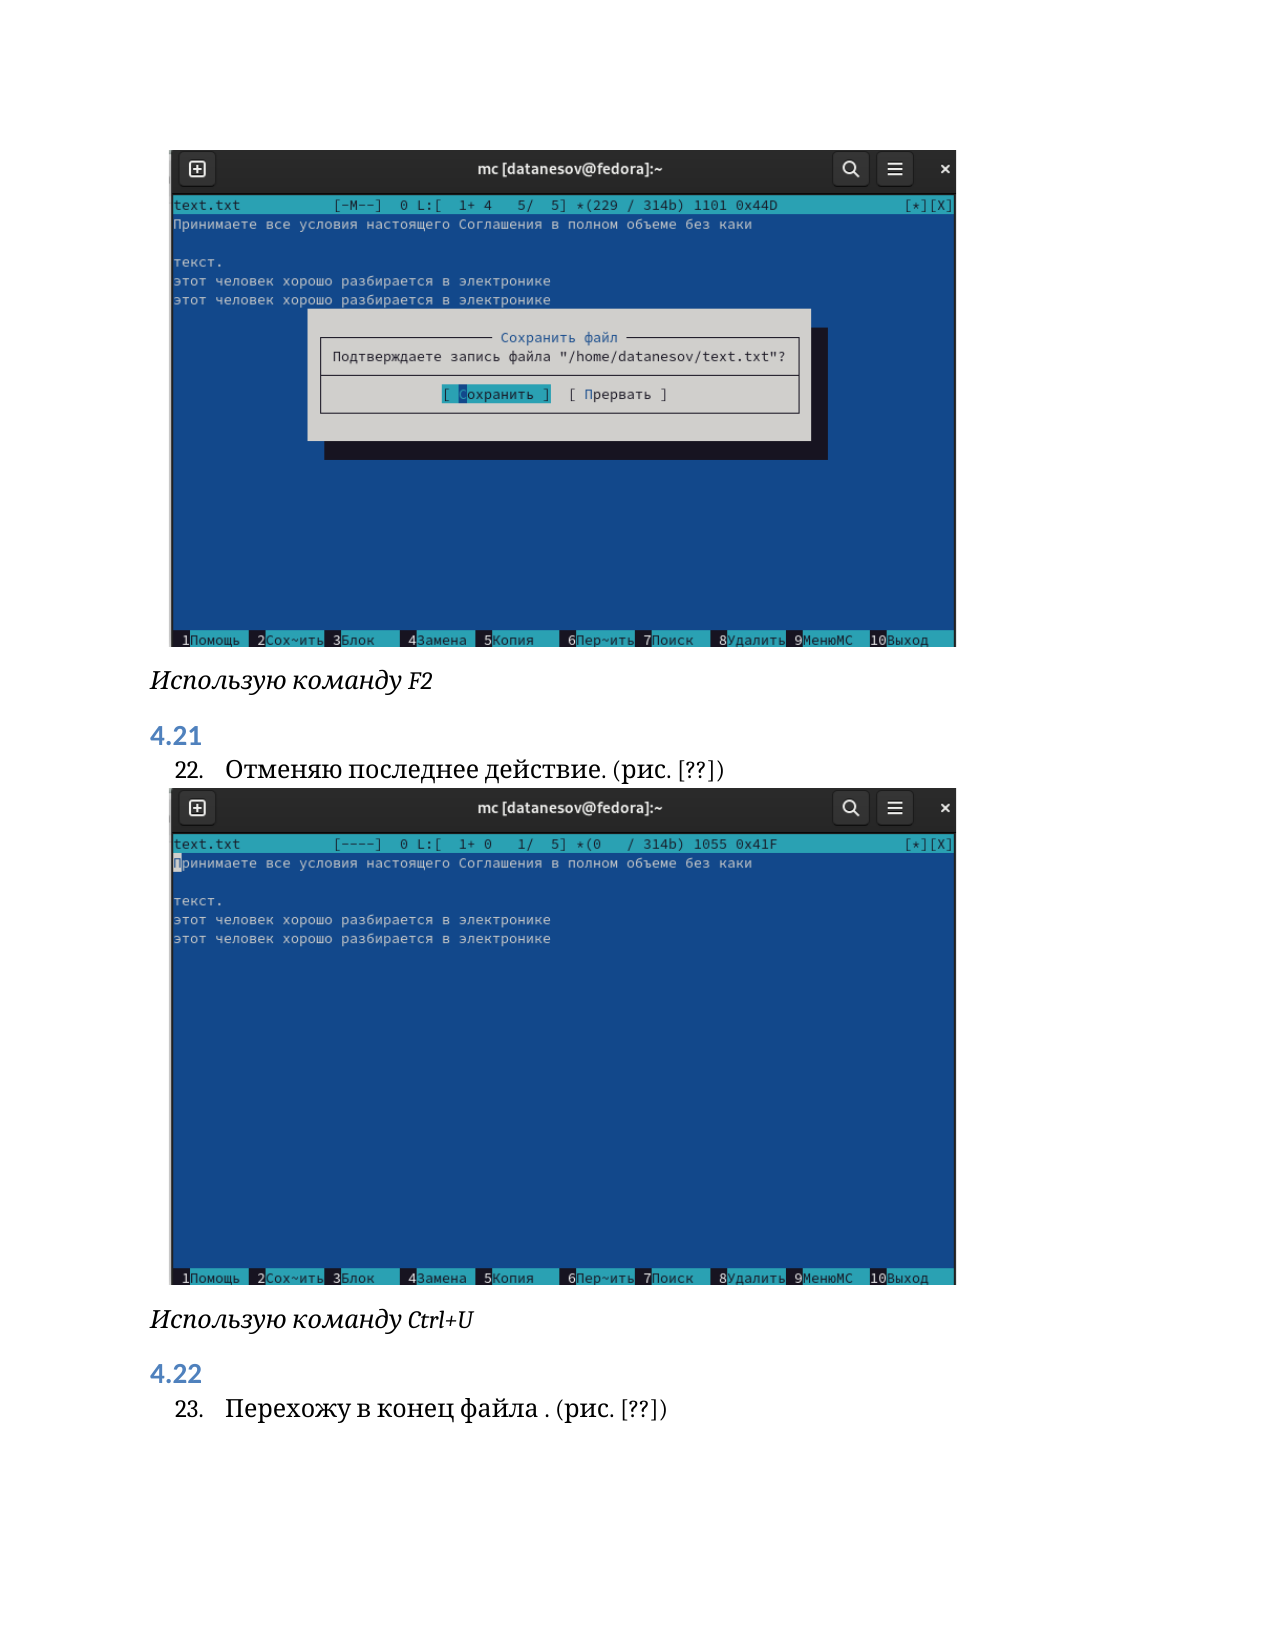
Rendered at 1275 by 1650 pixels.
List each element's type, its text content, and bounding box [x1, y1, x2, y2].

list Перехожу в конец файла . (рис. [??]) [175, 1395, 1125, 1423]
text Использую команду F2 [150, 667, 1125, 696]
subtitle 4.22 [150, 1355, 1125, 1391]
list Отменяю последнее действие. (рис. [??]) [175, 756, 1125, 785]
picture [168, 150, 957, 647]
text Использую команду Ctrl+U [150, 1306, 1125, 1334]
picture [168, 788, 957, 1285]
subtitle 4.21 [150, 717, 1125, 752]
